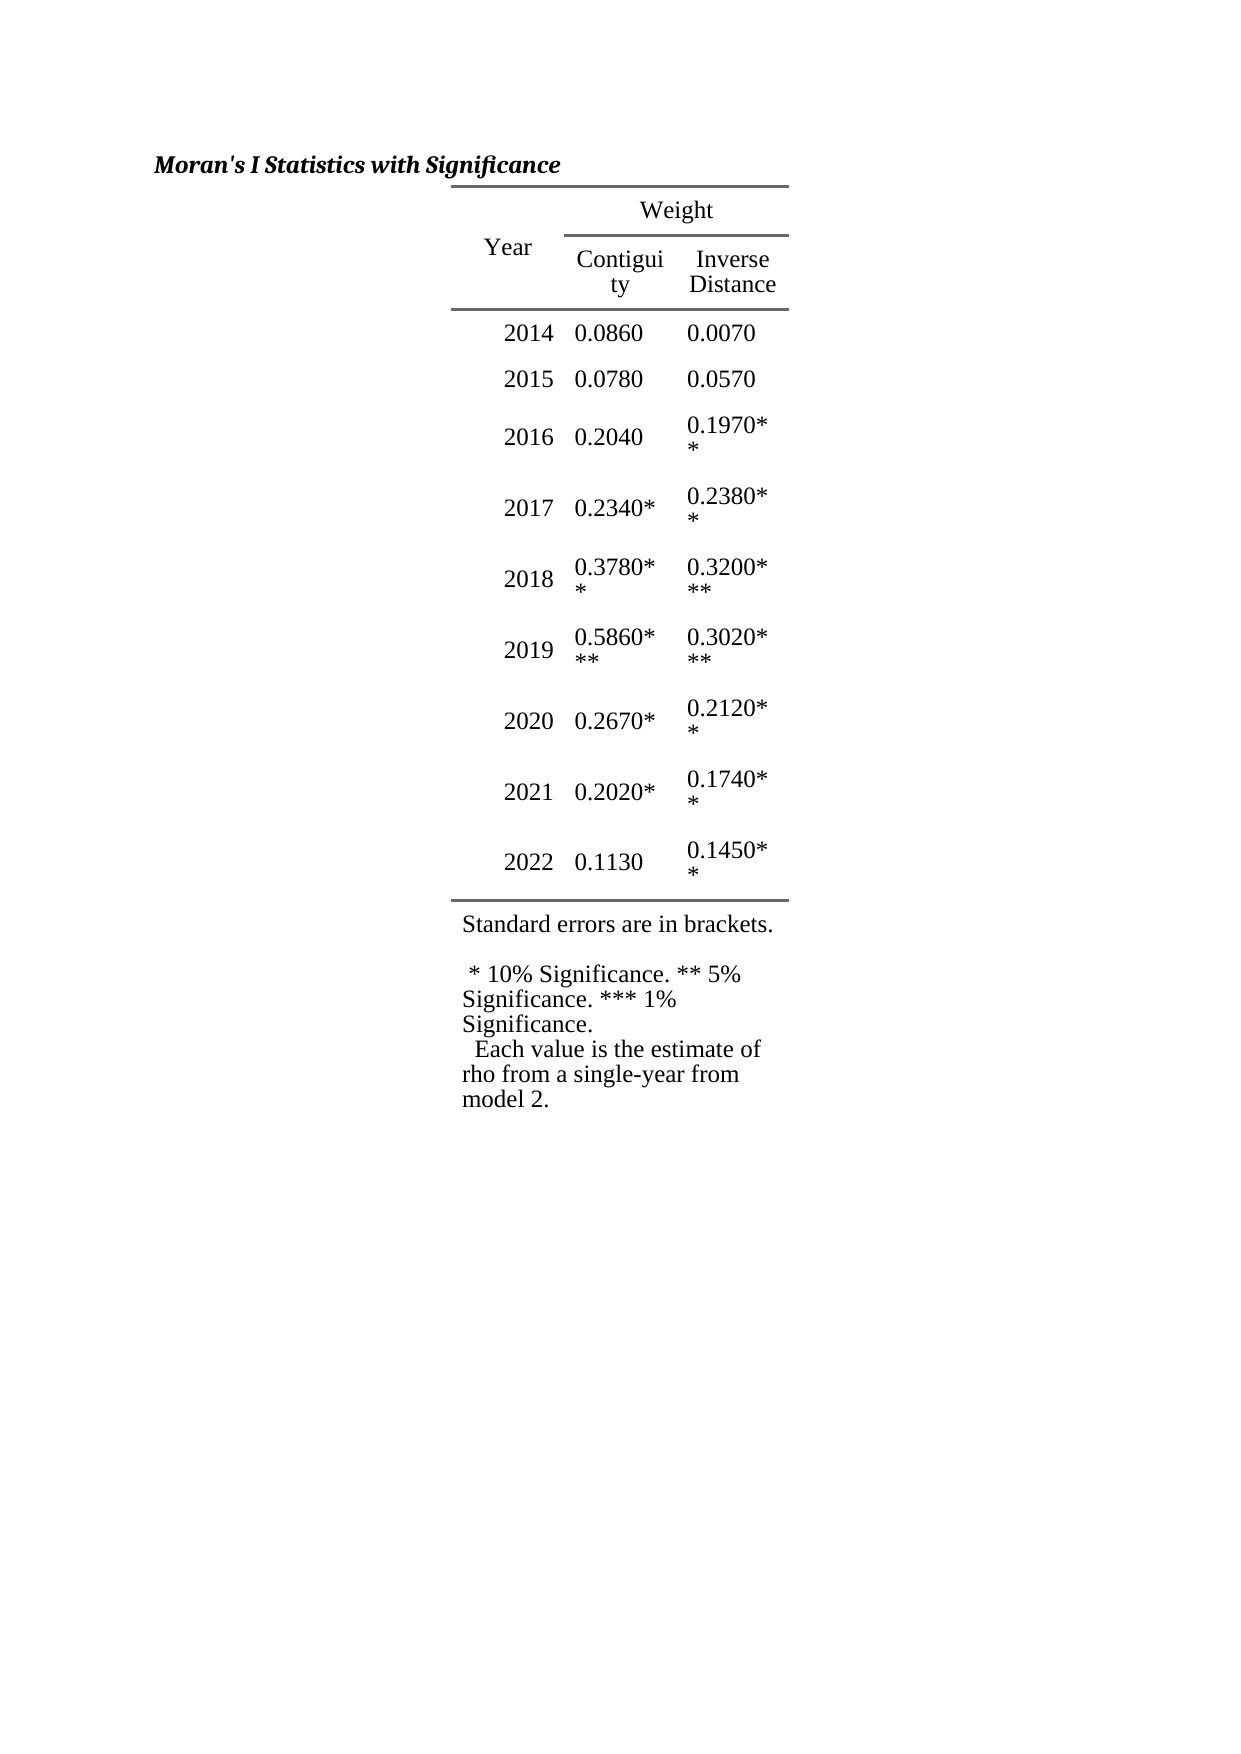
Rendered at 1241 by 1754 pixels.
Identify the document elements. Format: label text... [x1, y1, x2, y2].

table_cell Inverse Distance [676, 237, 789, 308]
table_cell 2019 [451, 615, 564, 686]
table_cell 0.2020* [564, 757, 676, 828]
table_cell 2018 [451, 545, 564, 615]
table_cell 0.2040 [564, 403, 676, 474]
table_cell 0.0780 [564, 357, 676, 403]
table_cell 0.5860*** [564, 615, 676, 686]
table_cell 0.2340* [564, 474, 676, 544]
table_cell 0.0070 [676, 311, 789, 357]
table_cell 2022 [451, 828, 564, 899]
table_cell 0.3780** [564, 545, 676, 615]
table_cell 0.2120** [676, 686, 789, 757]
table_cell 0.1130 [564, 828, 676, 899]
table_cell 0.2380** [676, 474, 789, 544]
table_cell 2017 [451, 474, 564, 544]
table_cell 2015 [451, 357, 564, 403]
table_cell 0.3200*** [676, 545, 789, 615]
table_cell 2020 [451, 686, 564, 757]
table_cell 2016 [451, 403, 564, 474]
table_cell Contiguity [564, 237, 676, 308]
table_cell 0.1450** [676, 828, 789, 899]
table_header Weight [564, 188, 789, 234]
table_cell 0.3020*** [676, 615, 789, 686]
table_cell 2021 [451, 757, 564, 828]
table_cell 0.2670* [564, 686, 676, 757]
table_header Year [451, 188, 564, 308]
table_cell 0.1970** [676, 403, 789, 474]
text Moran's I Statistics with Significance [154, 154, 1086, 179]
table_cell 0.0860 [564, 311, 676, 357]
table_cell 0.0570 [676, 357, 789, 403]
table_cell 2014 [451, 311, 564, 357]
table_cell Standard errors are in brackets. * 10% Significance. ** 5% Significance. *** 1% Significance. Each value is the estimate of rho from a single-year from model 2. [451, 902, 789, 1123]
table_cell 0.1740** [676, 757, 789, 828]
